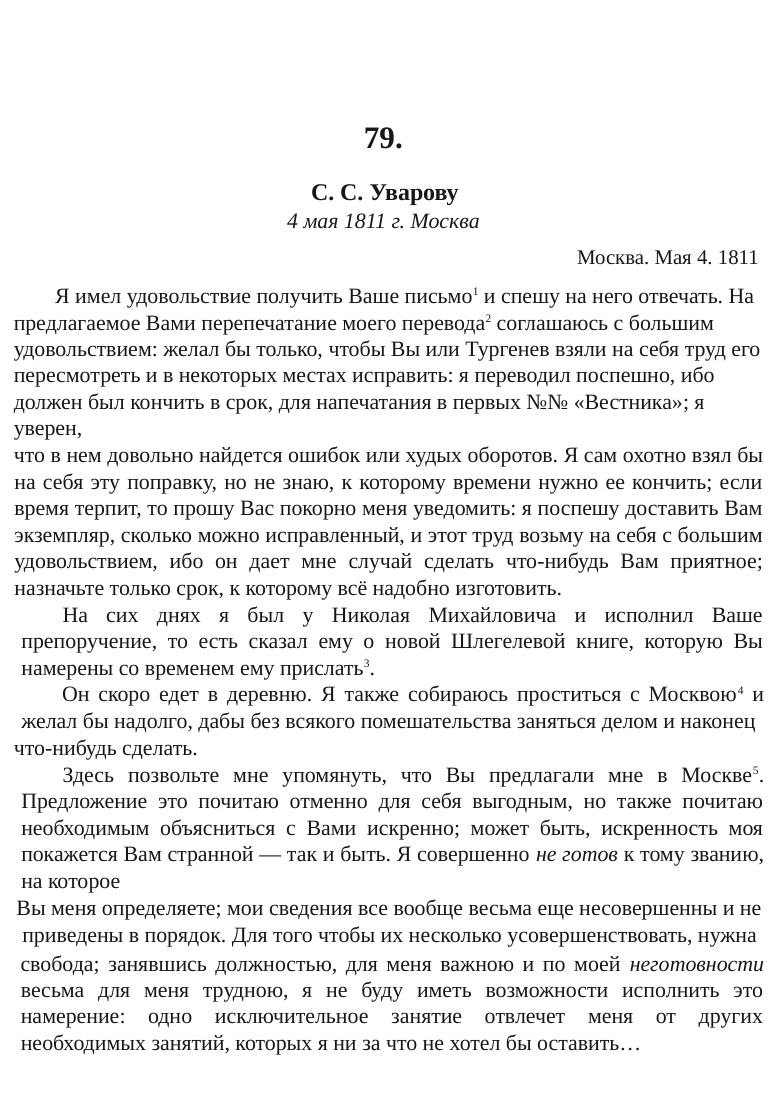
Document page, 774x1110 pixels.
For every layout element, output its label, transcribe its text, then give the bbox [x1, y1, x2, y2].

text На сих днях я был у Николая Михайловича и исполнил Ваше препоручение, то есть сказал ему о новой Шлегелевой книге, которую Вы намерены со временем ему прислать3. [21, 602, 764, 680]
text Москва. Мая 4. 1811 [53, 244, 758, 269]
text свобода; занявшись должностью, для меня важною и по моей неготовности весьма для меня трудною, я не буду иметь возможности исполнить это намерение: одно исключительное занятие отвлечет меня от других необходимых занятий, которых я ни за что не хотел бы оставить… [20, 951, 764, 1055]
text Вы меня определяете; мои сведения все вообще весьма еще несовершенны и не приведены в порядок. Для того чтобы их несколько усовершенствовать, нужна [12, 895, 766, 948]
text 4 мая 1811 г. Москва [19, 208, 749, 233]
text Здесь позвольте мне упомянуть, что Вы предлагали мне в Москве5. Предложение это почитаю отменно для себя выгодным, но также почитаю необходимым объясниться с Вами искренно; может быть, искренность моя покажется Вам странной — так и быть. Я совершенно не готов к тому званию, на которое [21, 762, 764, 893]
text С. С. Уварову [21, 178, 748, 205]
text Он скоро едет в деревню. Я также собираюсь проститься с Москвою4 и желал бы надолго, дабы без всякого помешательства заняться делом и наконец [21, 681, 764, 733]
text Я имел удовольствие получить Ваше письмо1 и спешу на него отвечать. На предлагаемое Вами перепечатание моего перевода2 соглашаюсь с большим удовольствием: желал бы только, чтобы Вы или Тургенев взяли на себя труд его пересмотреть и в некоторых местах исправить: я переводил поспешно, ибо должен был кончить в срок, для напечатания в первых №№ «Вестника»; я уверен, [13, 283, 766, 441]
subtitle 79. [12, 119, 754, 155]
text что в нем довольно найдется ошибок или худых оборотов. Я сам охотно взял бы на себя эту поправку, но не знаю, к которому времени нужно ее кончить; если время терпит, то прошу Вас покорно меня уведомить: я поспешу доставить Вам экземпляр, сколько можно исправленный, и этот труд возьму на себя с большим удовольствием, ибо он дает мне случай сделать что-нибудь Вам приятное; назначьте только срок, к которому всё надобно изготовить. [14, 442, 764, 600]
text что-нибудь сделать. [14, 735, 764, 760]
